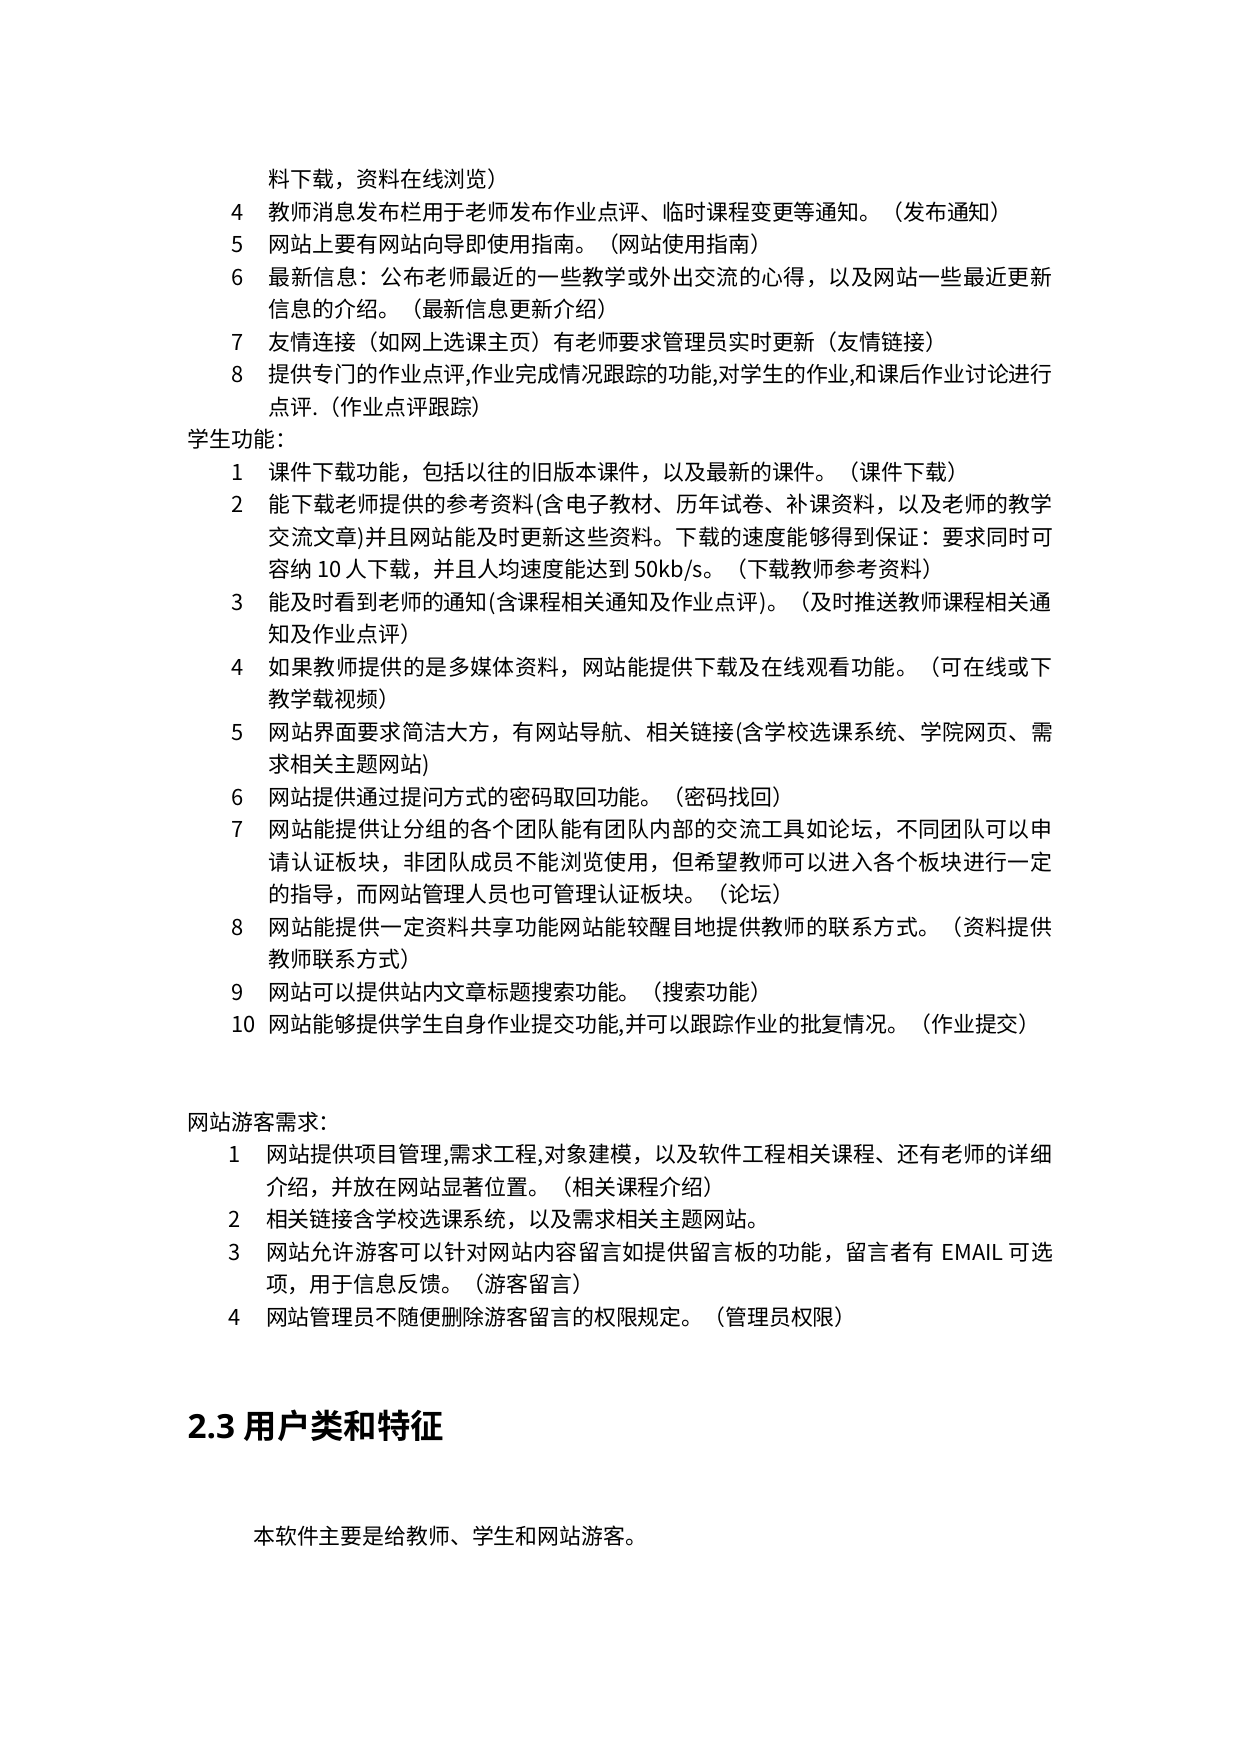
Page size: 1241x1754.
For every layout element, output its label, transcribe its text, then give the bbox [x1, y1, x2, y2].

list 网站提供通过提问方式的密码取回功能。（密码找回） [231, 779, 1053, 812]
list 友情连接（如网上选课主页）有老师要求管理员实时更新（友情链接） [231, 324, 1053, 357]
list 提供专门的作业点评,作业完成情况跟踪的功能,对学生的作业,和课后作业讨论进行点评.（作业点评跟踪） [231, 357, 1053, 422]
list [231, 162, 1053, 194]
list 网站可以提供站内文章标题搜索功能。（搜索功能） [231, 974, 1053, 1007]
list 网站提供项目管理,需求工程,对象建模，以及软件工程相关课程、还有老师的详细介绍，并放在网站显著位置。（相关课程介绍） [228, 1137, 1053, 1202]
text 学生功能： [187, 422, 1053, 454]
list 网站能够提供学生自身作业提交功能,并可以跟踪作业的批复情况。（作业提交） [231, 1007, 1053, 1039]
list 教师消息发布栏用于老师发布作业点评、临时课程变更等通知。（发布通知） [231, 194, 1053, 227]
list 能下载老师提供的参考资料(含电子教材、历年试卷、补课资料，以及老师的教学交流文章)并且网站能及时更新这些资料。下载的速度能够得到保证：要求同时可容纳10人下载，并且人均速度能达到50kb/s。（下载教师参考资料） [231, 487, 1053, 584]
list 网站能提供让分组的各个团队能有团队内部的交流工具如论坛，不同团队可以申请认证板块，非团队成员不能浏览使用，但希望教师可以进入各个板块进行一定的指导，而网站管理人员也可管理认证板块。（论坛） [231, 812, 1053, 909]
list 最新信息：公布老师最近的一些教学或外出交流的心得，以及网站一些最近更新信息的介绍。（最新信息更新介绍） [231, 259, 1053, 324]
list 课件下载功能，包括以往的旧版本课件，以及最新的课件。（课件下载） [231, 454, 1053, 487]
list 网站管理员不随便删除游客留言的权限规定。（管理员权限） [228, 1299, 1053, 1332]
text 网站游客需求： [187, 1104, 1053, 1137]
list 相关链接含学校选课系统，以及需求相关主题网站。 [228, 1202, 1053, 1234]
list 网站能提供一定资料共享功能网站能较醒目地提供教师的联系方式。（资料提供教师联系方式） [231, 909, 1053, 974]
list 网站上要有网站向导即使用指南。（网站使用指南） [231, 227, 1053, 259]
list 如果教师提供的是多媒体资料，网站能提供下载及在线观看功能。（可在线或下教学载视频） [231, 649, 1053, 714]
text 本软件主要是给教师、学生和网站游客。 [187, 1519, 1053, 1551]
list 网站界面要求简洁大方，有网站导航、相关链接(含学校选课系统、学院网页、需求相关主题网站) [231, 714, 1053, 779]
subtitle 2.3 用户类和特征 [187, 1392, 1053, 1457]
list 能及时看到老师的通知(含课程相关通知及作业点评)。（及时推送教师课程相关通知及作业点评） [231, 584, 1053, 649]
list 网站允许游客可以针对网站内容留言如提供留言板的功能，留言者有EMAIL可选项，用于信息反馈。（游客留言） [228, 1234, 1053, 1299]
